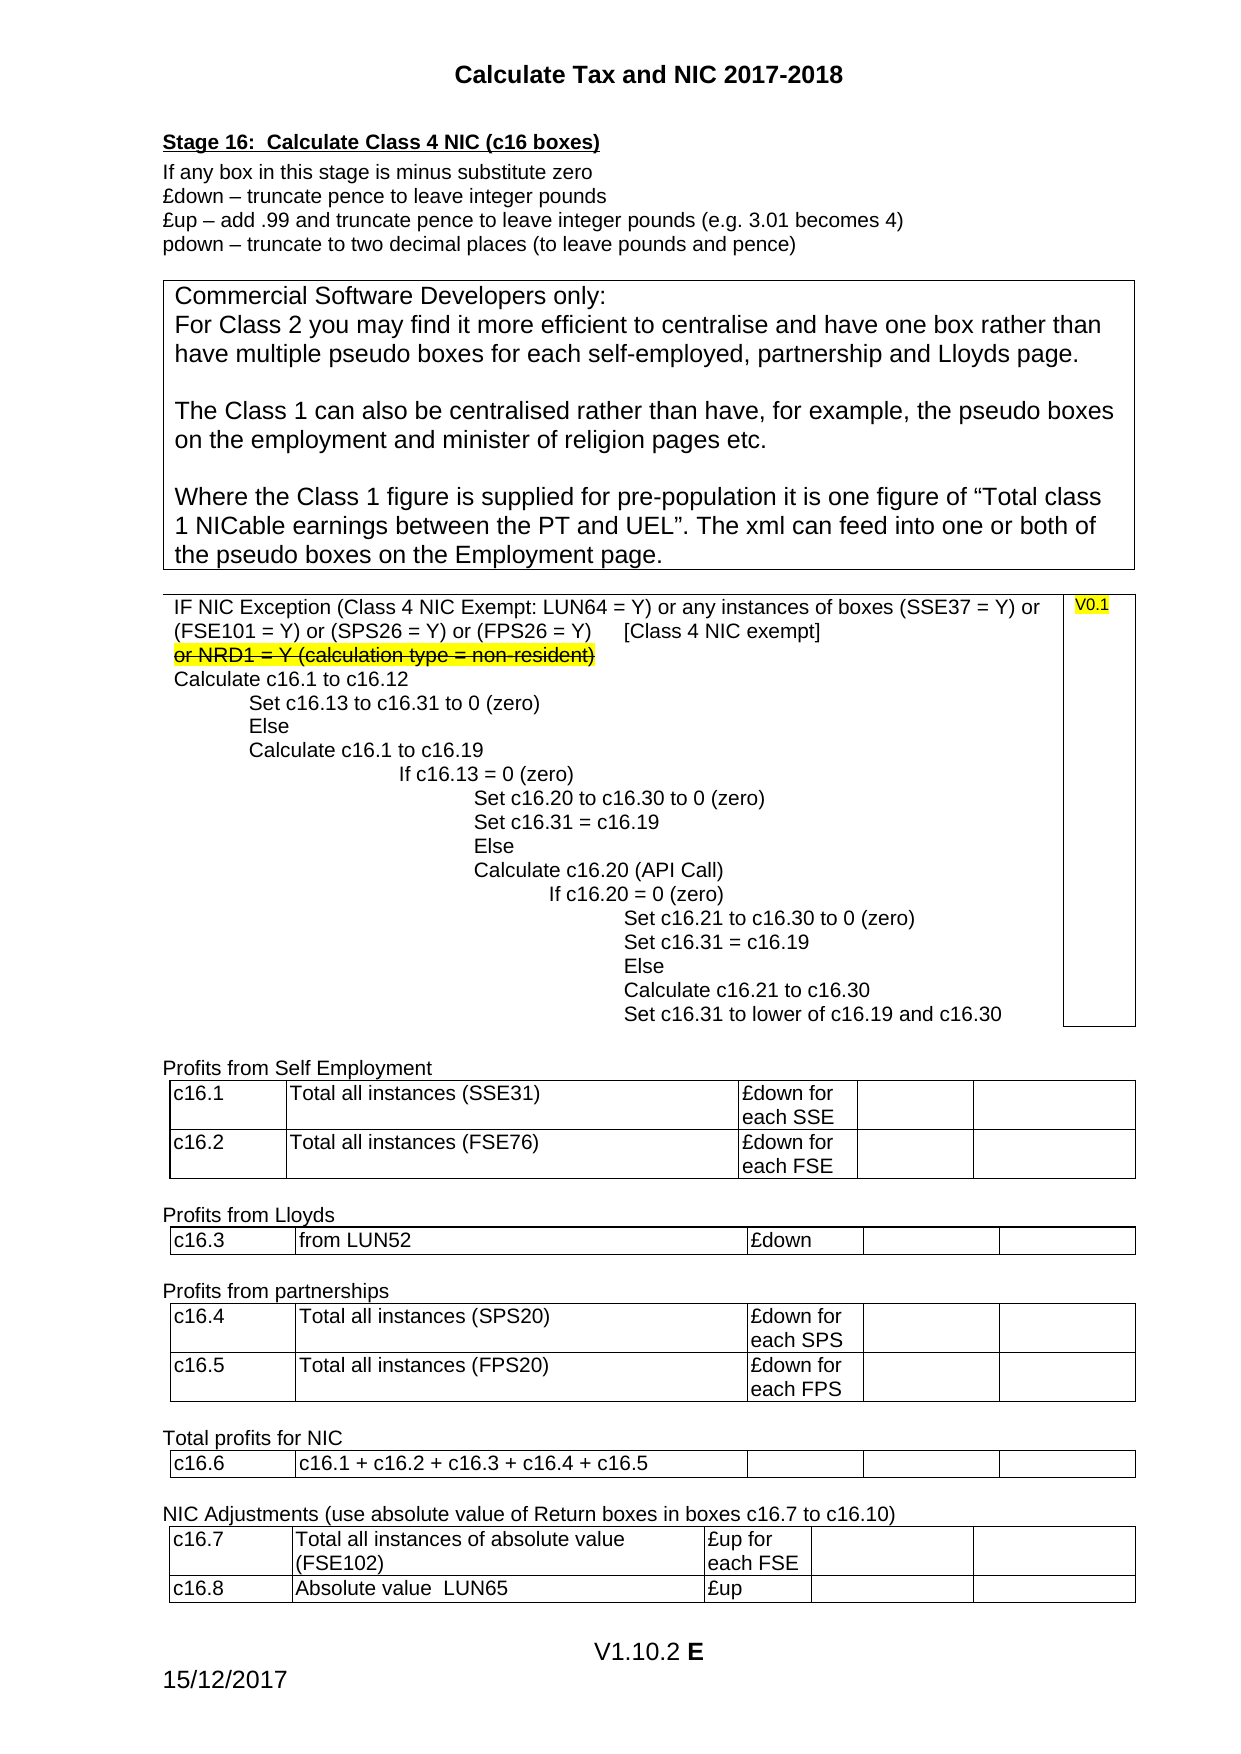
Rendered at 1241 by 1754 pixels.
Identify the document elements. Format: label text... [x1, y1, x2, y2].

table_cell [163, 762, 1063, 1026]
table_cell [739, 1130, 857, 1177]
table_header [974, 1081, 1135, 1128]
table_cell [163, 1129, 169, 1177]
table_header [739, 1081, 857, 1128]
text Total profits for NIC [162, 1426, 1135, 1449]
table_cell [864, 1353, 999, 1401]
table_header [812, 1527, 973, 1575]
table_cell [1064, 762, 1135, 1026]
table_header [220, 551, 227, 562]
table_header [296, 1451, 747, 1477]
text pdown – truncate to two decimal places (to leave pounds and pence) [162, 232, 1135, 256]
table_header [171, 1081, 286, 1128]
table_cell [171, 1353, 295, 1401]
text £down – truncate pence to leave integer pounds [162, 184, 1135, 208]
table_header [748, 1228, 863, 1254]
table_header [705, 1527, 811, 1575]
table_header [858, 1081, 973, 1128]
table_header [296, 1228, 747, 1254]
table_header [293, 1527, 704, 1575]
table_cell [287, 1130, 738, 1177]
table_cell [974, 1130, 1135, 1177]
text £up – add .99 and truncate pence to leave integer pounds (e.g. 3.01 becomes 4) [162, 208, 1135, 232]
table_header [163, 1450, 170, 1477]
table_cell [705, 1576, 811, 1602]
text Profits from partnerships [162, 1279, 1135, 1303]
text NIC Adjustments (use absolute value of Return boxes in boxes c16.7 to c16.10) [162, 1502, 1135, 1526]
text Profits from Lloyds [162, 1202, 1135, 1226]
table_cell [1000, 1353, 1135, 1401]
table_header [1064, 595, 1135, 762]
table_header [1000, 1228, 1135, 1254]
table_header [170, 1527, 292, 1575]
subtitle Stage 16: Calculate Class 4 NIC (c16 boxes) [162, 130, 1135, 154]
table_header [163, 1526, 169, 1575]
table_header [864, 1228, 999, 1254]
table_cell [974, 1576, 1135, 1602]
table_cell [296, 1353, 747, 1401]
text If any box in this stage is minus substitute zero [162, 160, 1135, 184]
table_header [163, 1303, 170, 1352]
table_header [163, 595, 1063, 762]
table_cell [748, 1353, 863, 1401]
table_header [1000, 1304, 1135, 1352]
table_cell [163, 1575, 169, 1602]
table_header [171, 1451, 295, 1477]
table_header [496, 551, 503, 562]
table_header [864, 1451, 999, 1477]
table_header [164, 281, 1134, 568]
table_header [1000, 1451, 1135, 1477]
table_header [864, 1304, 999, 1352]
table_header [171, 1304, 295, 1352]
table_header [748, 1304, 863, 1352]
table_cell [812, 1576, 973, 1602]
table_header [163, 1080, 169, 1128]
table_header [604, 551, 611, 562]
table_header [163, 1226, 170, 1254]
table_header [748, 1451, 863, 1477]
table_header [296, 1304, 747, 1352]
text Profits from Self Employment [162, 1056, 1135, 1079]
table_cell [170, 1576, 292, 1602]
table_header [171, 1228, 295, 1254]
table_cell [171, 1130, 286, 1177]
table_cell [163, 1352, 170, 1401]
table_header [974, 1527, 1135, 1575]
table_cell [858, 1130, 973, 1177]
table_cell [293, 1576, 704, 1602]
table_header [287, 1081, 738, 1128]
